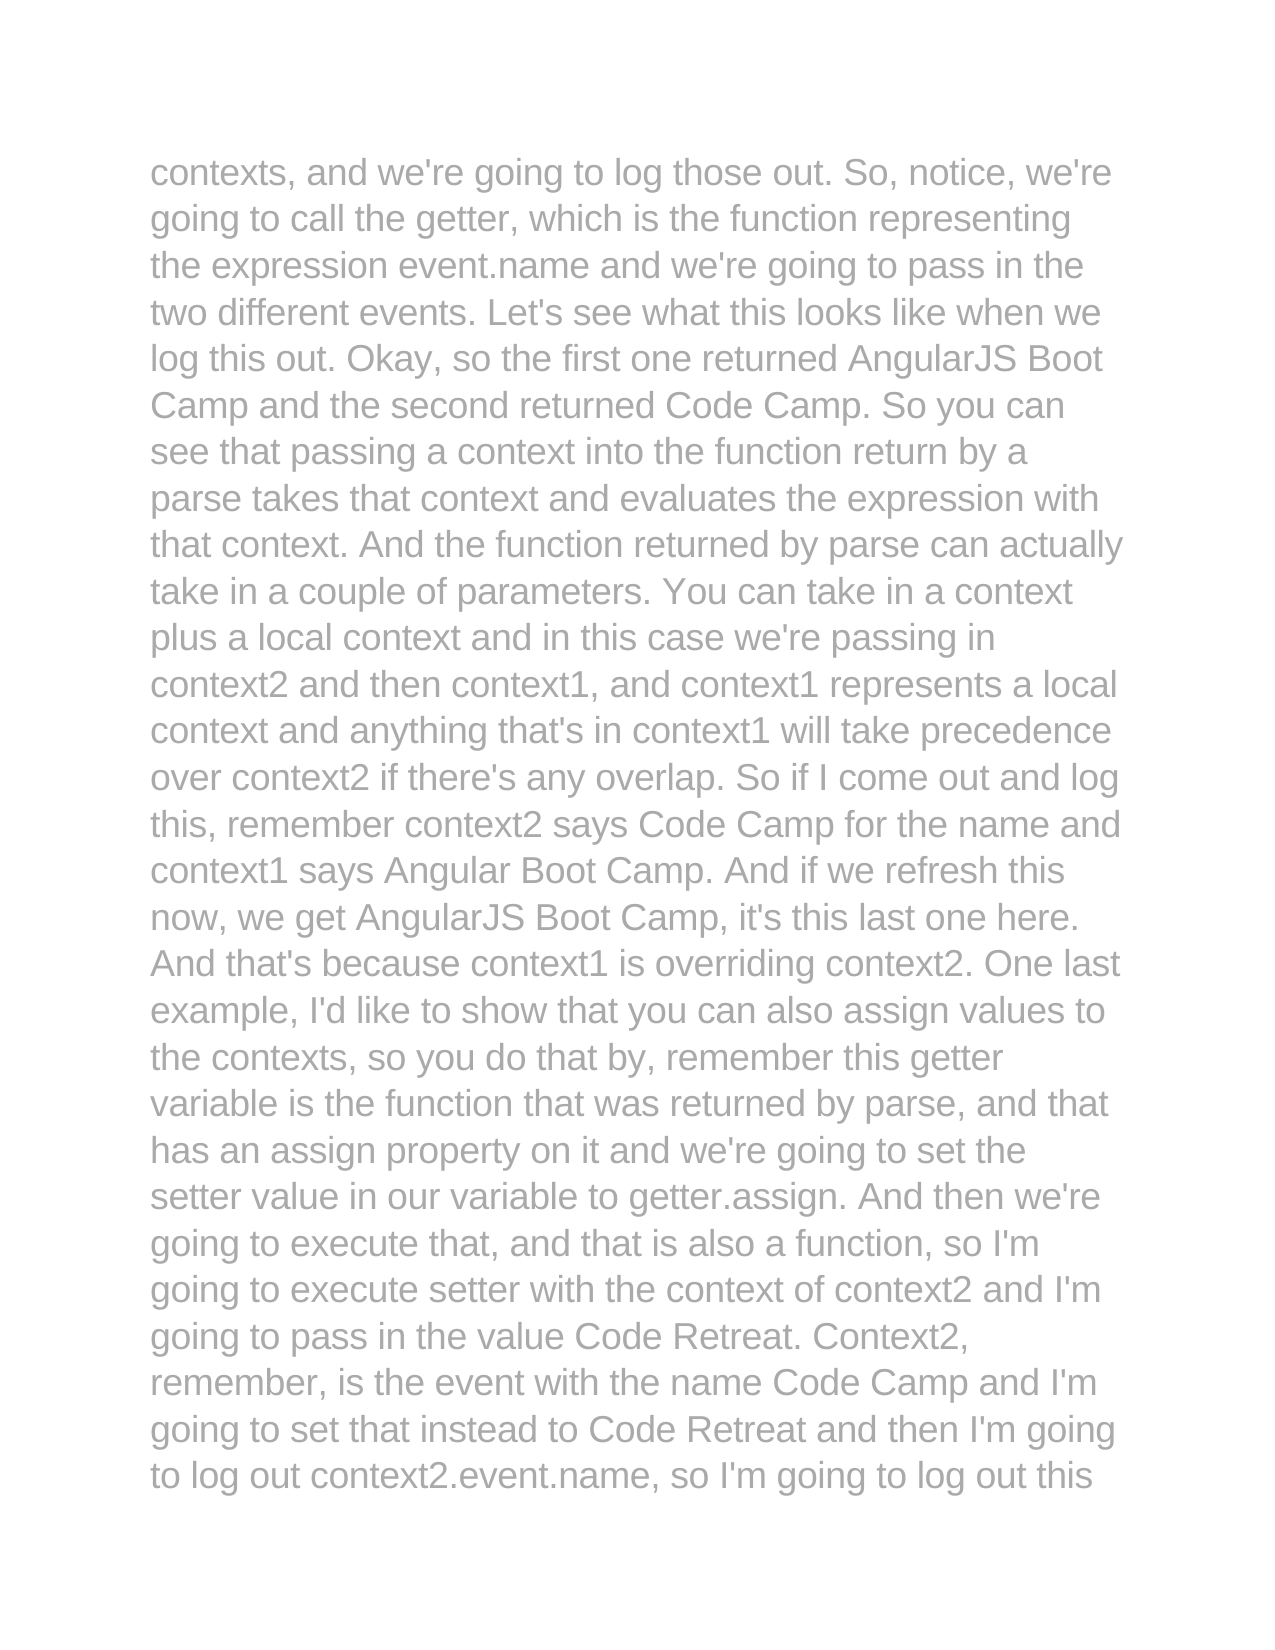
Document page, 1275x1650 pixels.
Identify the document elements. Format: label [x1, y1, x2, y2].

text [150, 150, 1125, 1497]
